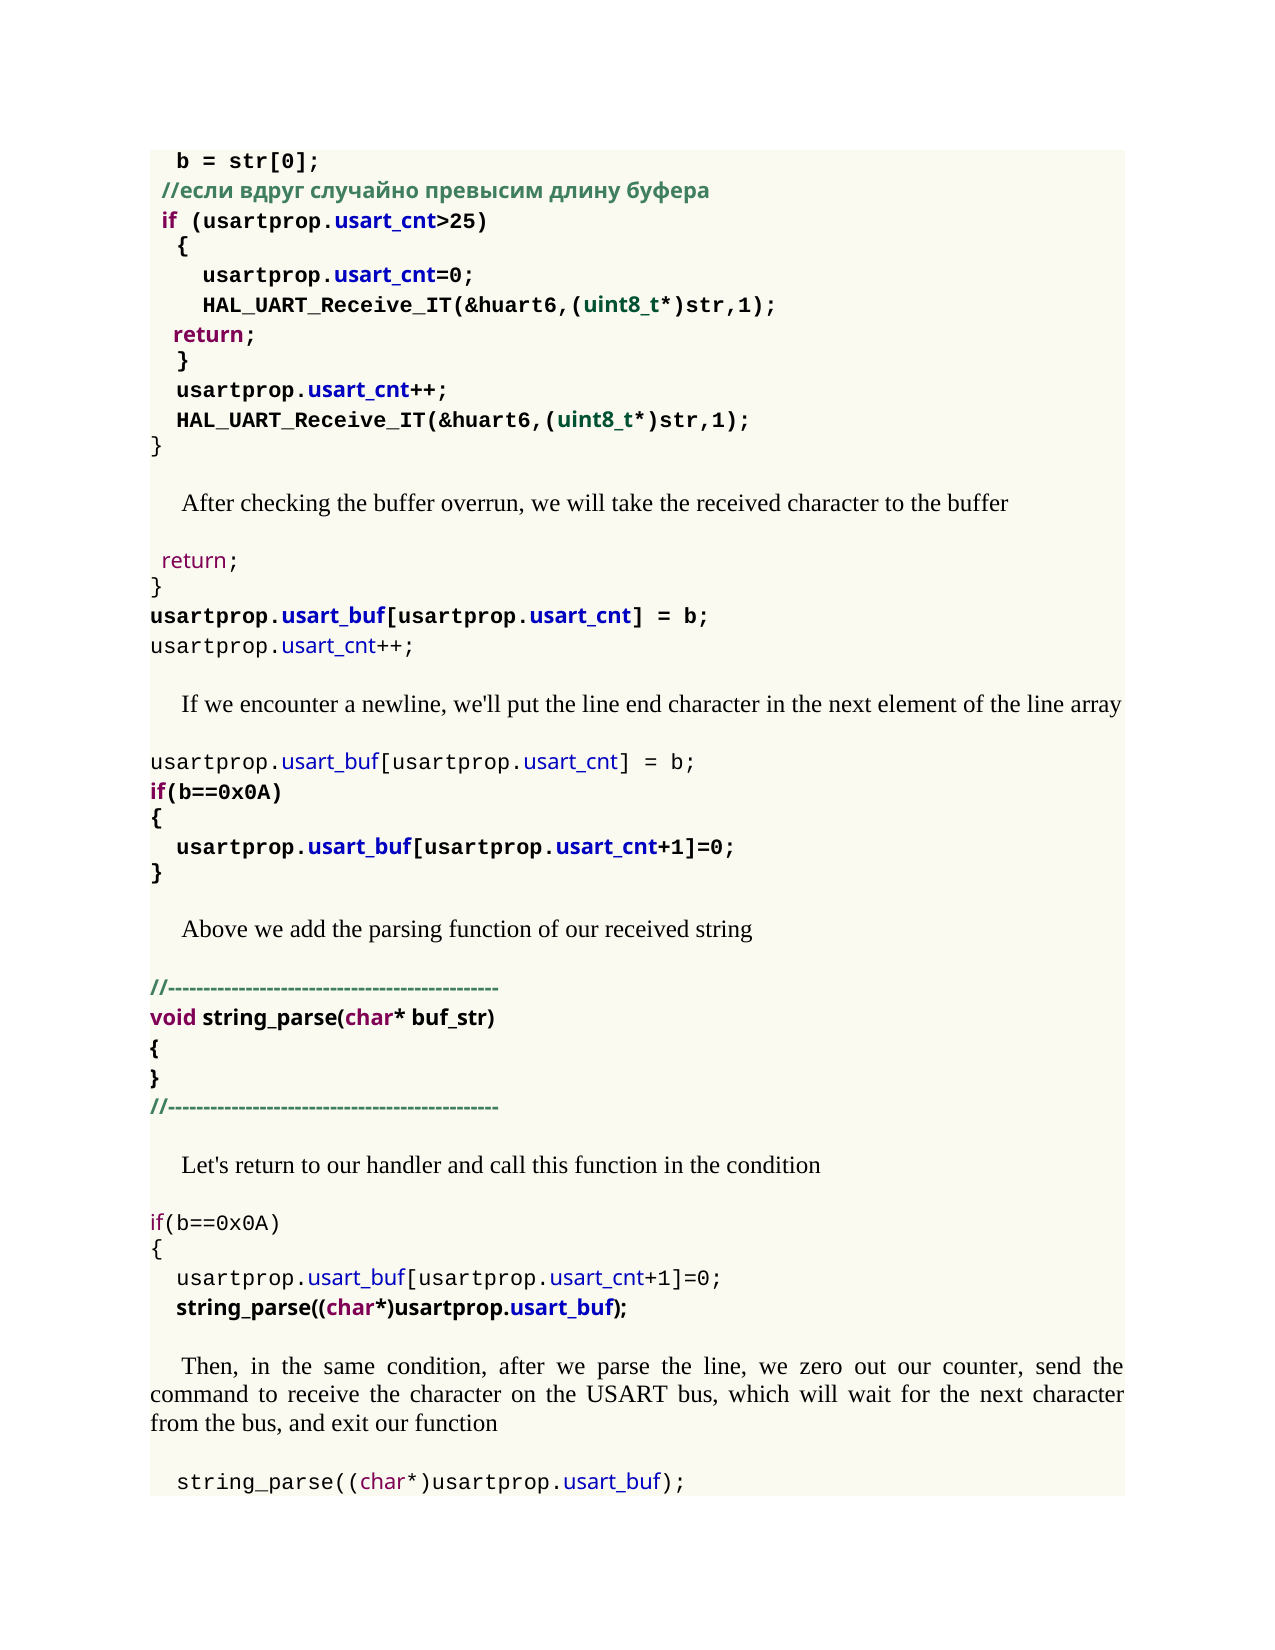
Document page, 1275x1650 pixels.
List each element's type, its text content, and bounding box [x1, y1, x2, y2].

text Let's return to our handler and call this function in the condition [150, 1150, 1125, 1178]
text if (usartprop.usart_cnt>25) [150, 204, 1125, 234]
text } [150, 861, 1125, 886]
text usartprop.usart_cnt++; [150, 374, 1125, 404]
text usartprop.usart_buf[usartprop.usart_cnt+1]=0; [150, 1262, 1125, 1292]
text if(b==0x0A) [150, 776, 1125, 806]
text } [150, 1061, 1125, 1091]
text After checking the buffer overrun, we will take the received character to the buffer [150, 488, 1125, 516]
text If we encounter a newline, we'll put the line end character in the next element of the line array [150, 689, 1125, 717]
text Then, in the same condition, after we parse the line, we zero out our counter, send the command to receive the character on the USART bus, which will wait for the next character from the bus, and exit our function [150, 1351, 1125, 1437]
text { [150, 1032, 1125, 1061]
text //----------------------------------------------- [150, 1091, 1125, 1121]
text usartprop.usart_buf[usartprop.usart_cnt] = b; [150, 746, 1125, 776]
text usartprop.usart_buf[usartprop.usart_cnt] = b; [150, 600, 1125, 630]
text usartprop.usart_cnt=0; [150, 259, 1125, 289]
text b = str[0]; [150, 150, 1125, 175]
text { [150, 234, 1125, 259]
text { [150, 1237, 1125, 1262]
text return; [150, 545, 1125, 575]
text } [150, 434, 1125, 459]
text } [150, 575, 1125, 600]
text //если вдруг случайно превысим длину буфера [150, 175, 1125, 204]
text return; [150, 319, 1125, 349]
text void string_parse(char* buf_str) [150, 1002, 1125, 1032]
text string_parse((char*)usartprop.usart_buf); [150, 1466, 1125, 1496]
text Above we add the parsing function of our received string [150, 914, 1125, 943]
text //----------------------------------------------- [150, 972, 1125, 1002]
text usartprop.usart_cnt++; [150, 630, 1125, 660]
text { [150, 806, 1125, 831]
text HAL_UART_Receive_IT(&huart6,(uint8_t*)str,1); [150, 289, 1125, 319]
text string_parse((char*)usartprop.usart_buf); [150, 1292, 1125, 1322]
text } [150, 349, 1125, 374]
text HAL_UART_Receive_IT(&huart6,(uint8_t*)str,1); [150, 404, 1125, 434]
text usartprop.usart_buf[usartprop.usart_cnt+1]=0; [150, 831, 1125, 861]
text if(b==0x0A) [150, 1207, 1125, 1237]
